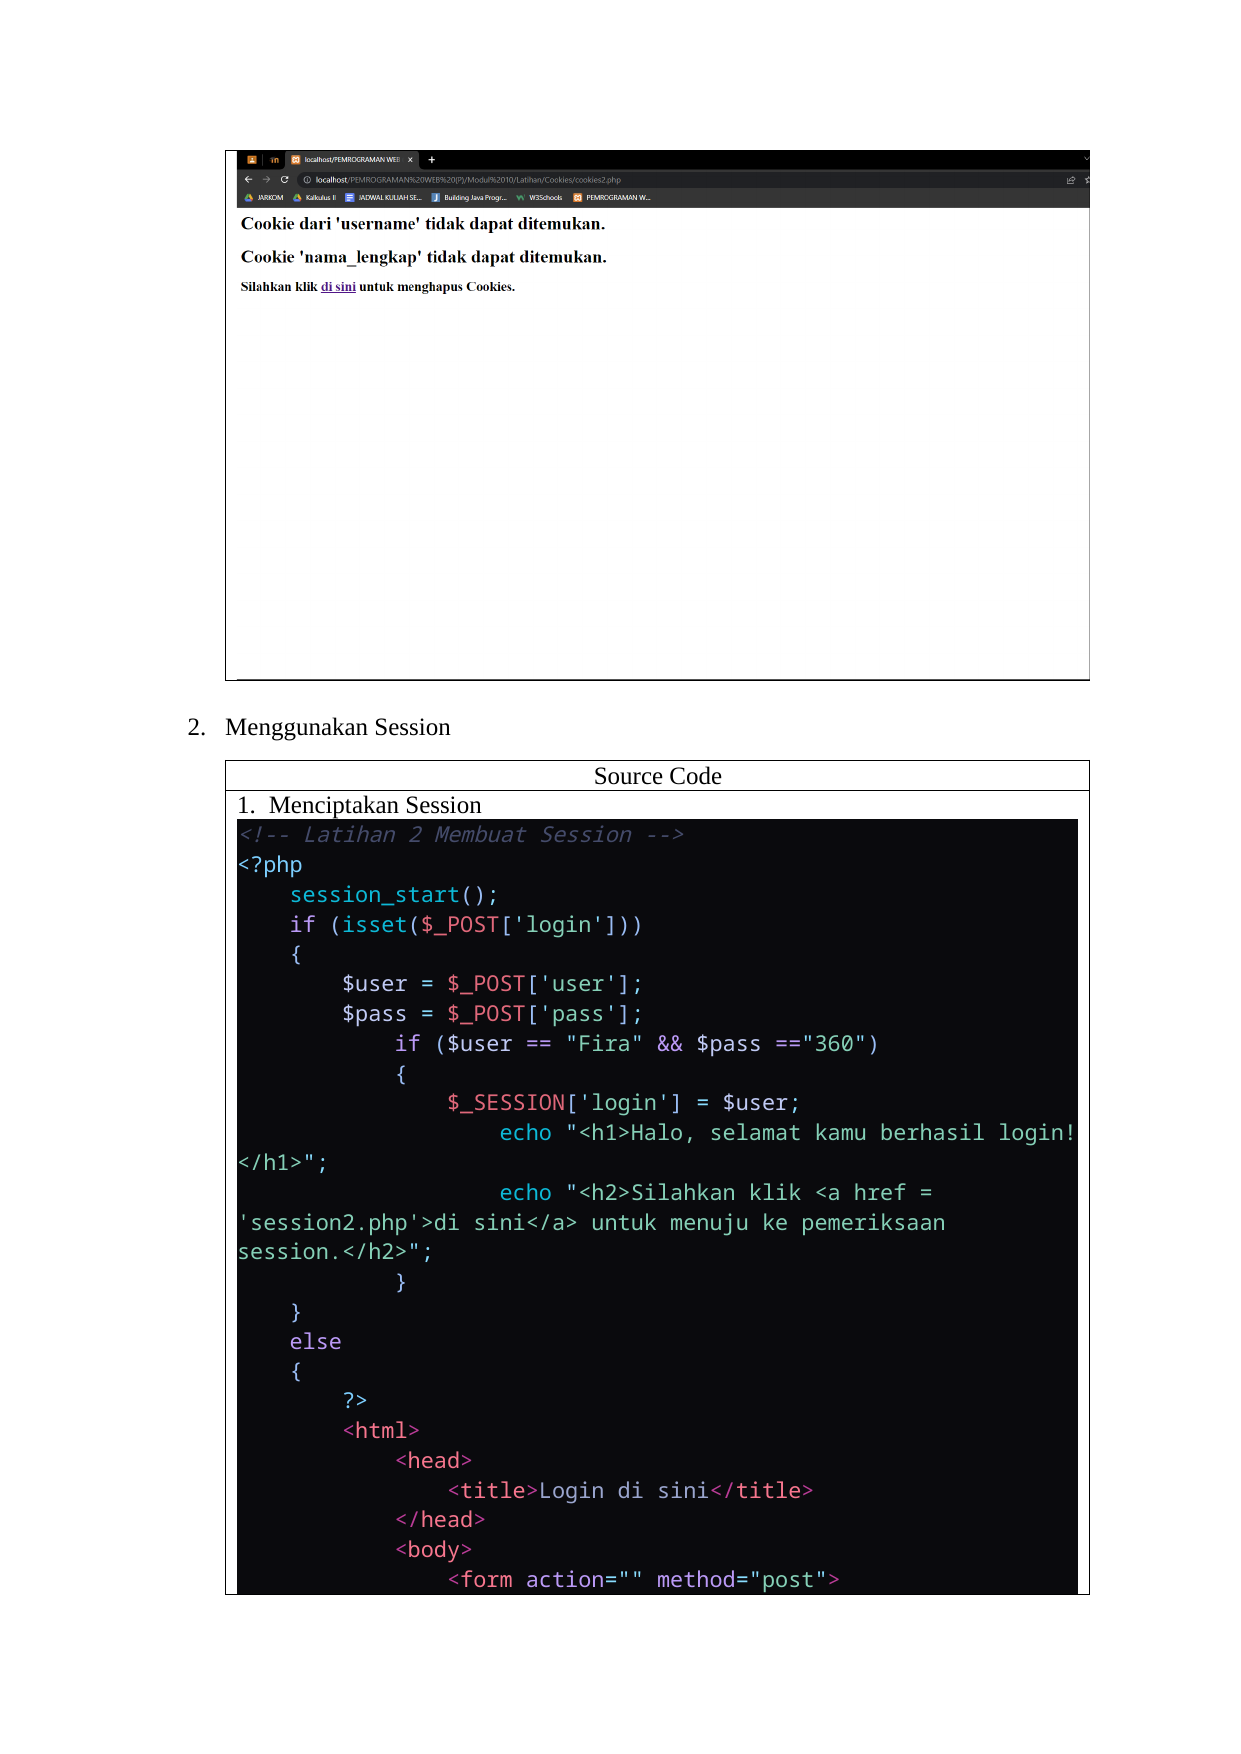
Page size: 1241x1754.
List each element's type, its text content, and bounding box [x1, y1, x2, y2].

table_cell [226, 791, 1089, 1594]
table_cell [226, 151, 236, 680]
list Menggunakan Session [187, 712, 1090, 741]
table_header Source Code [226, 761, 1089, 789]
picture [236, 151, 1090, 680]
